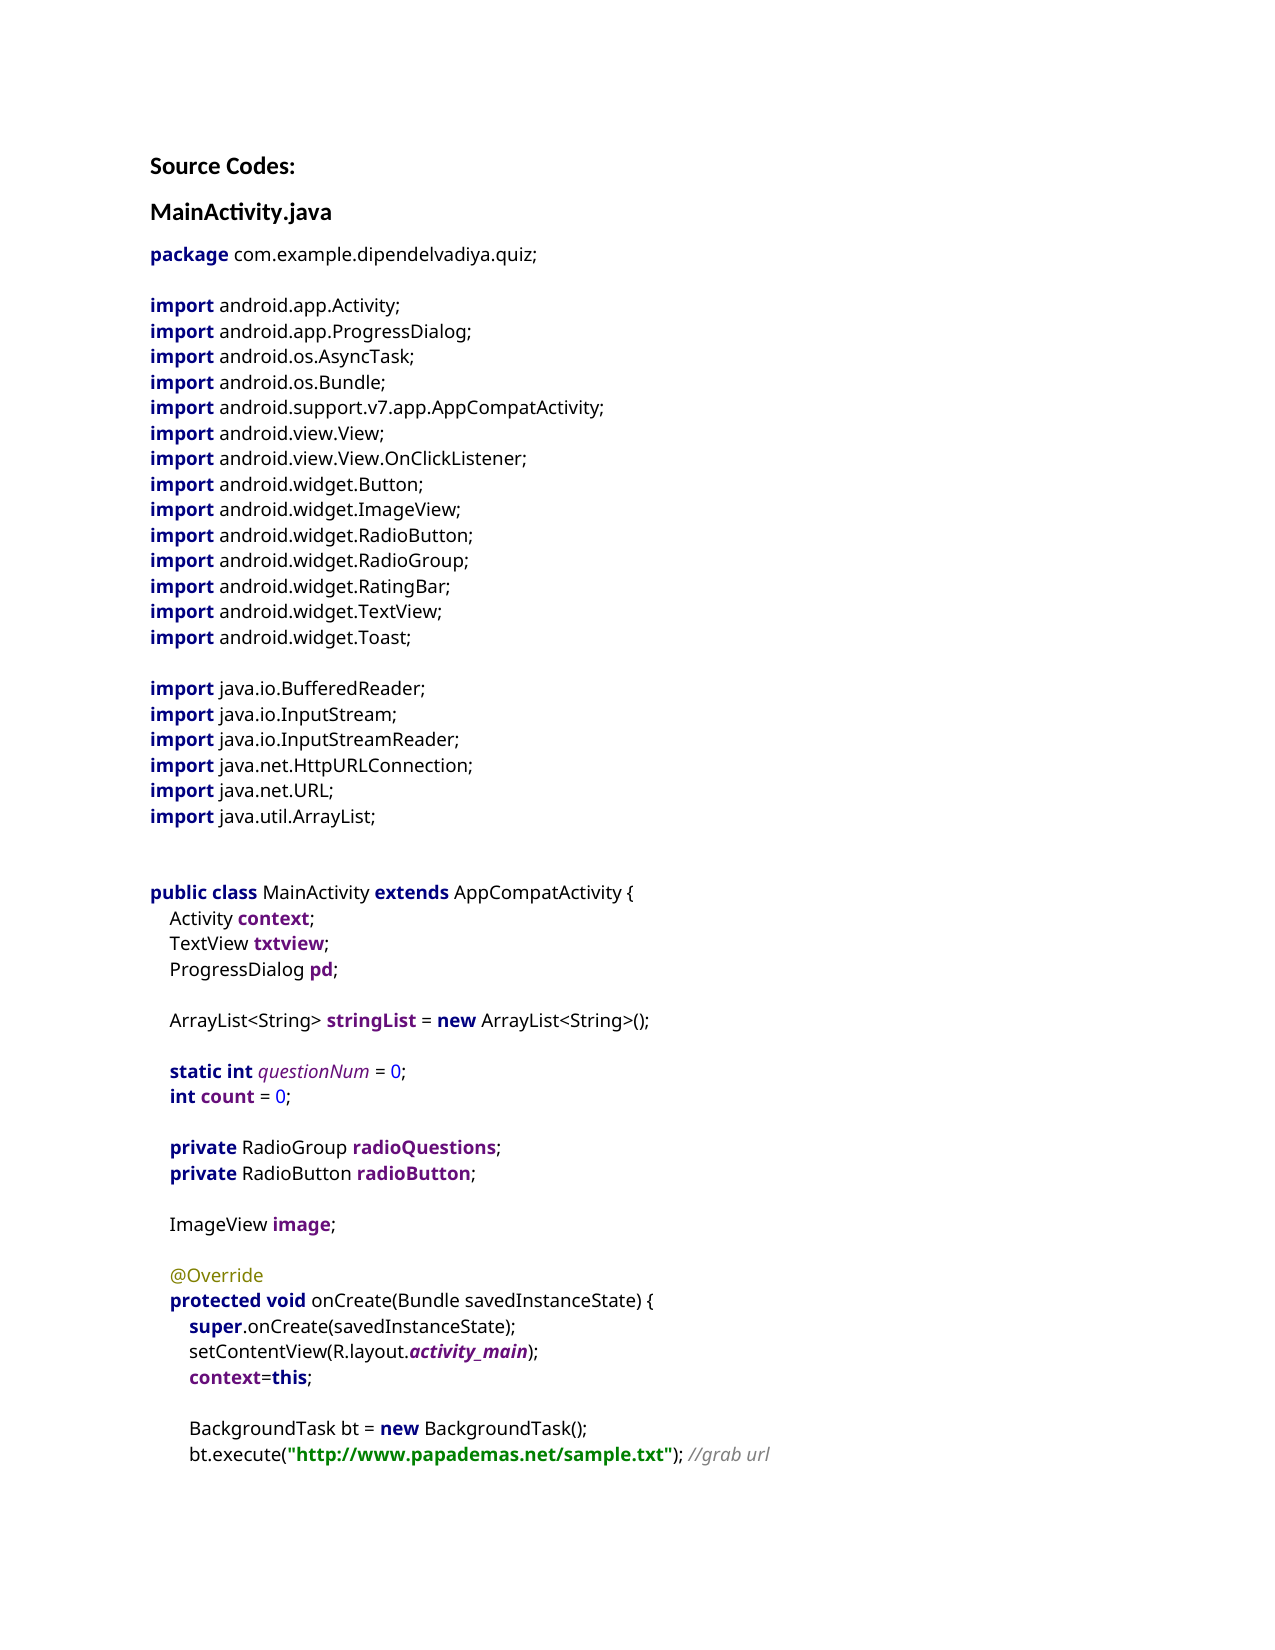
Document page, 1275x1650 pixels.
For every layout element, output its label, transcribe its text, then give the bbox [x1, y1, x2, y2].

text MainActivity.java [150, 196, 1125, 226]
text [150, 241, 1125, 1492]
text Source Codes: [150, 150, 1125, 181]
